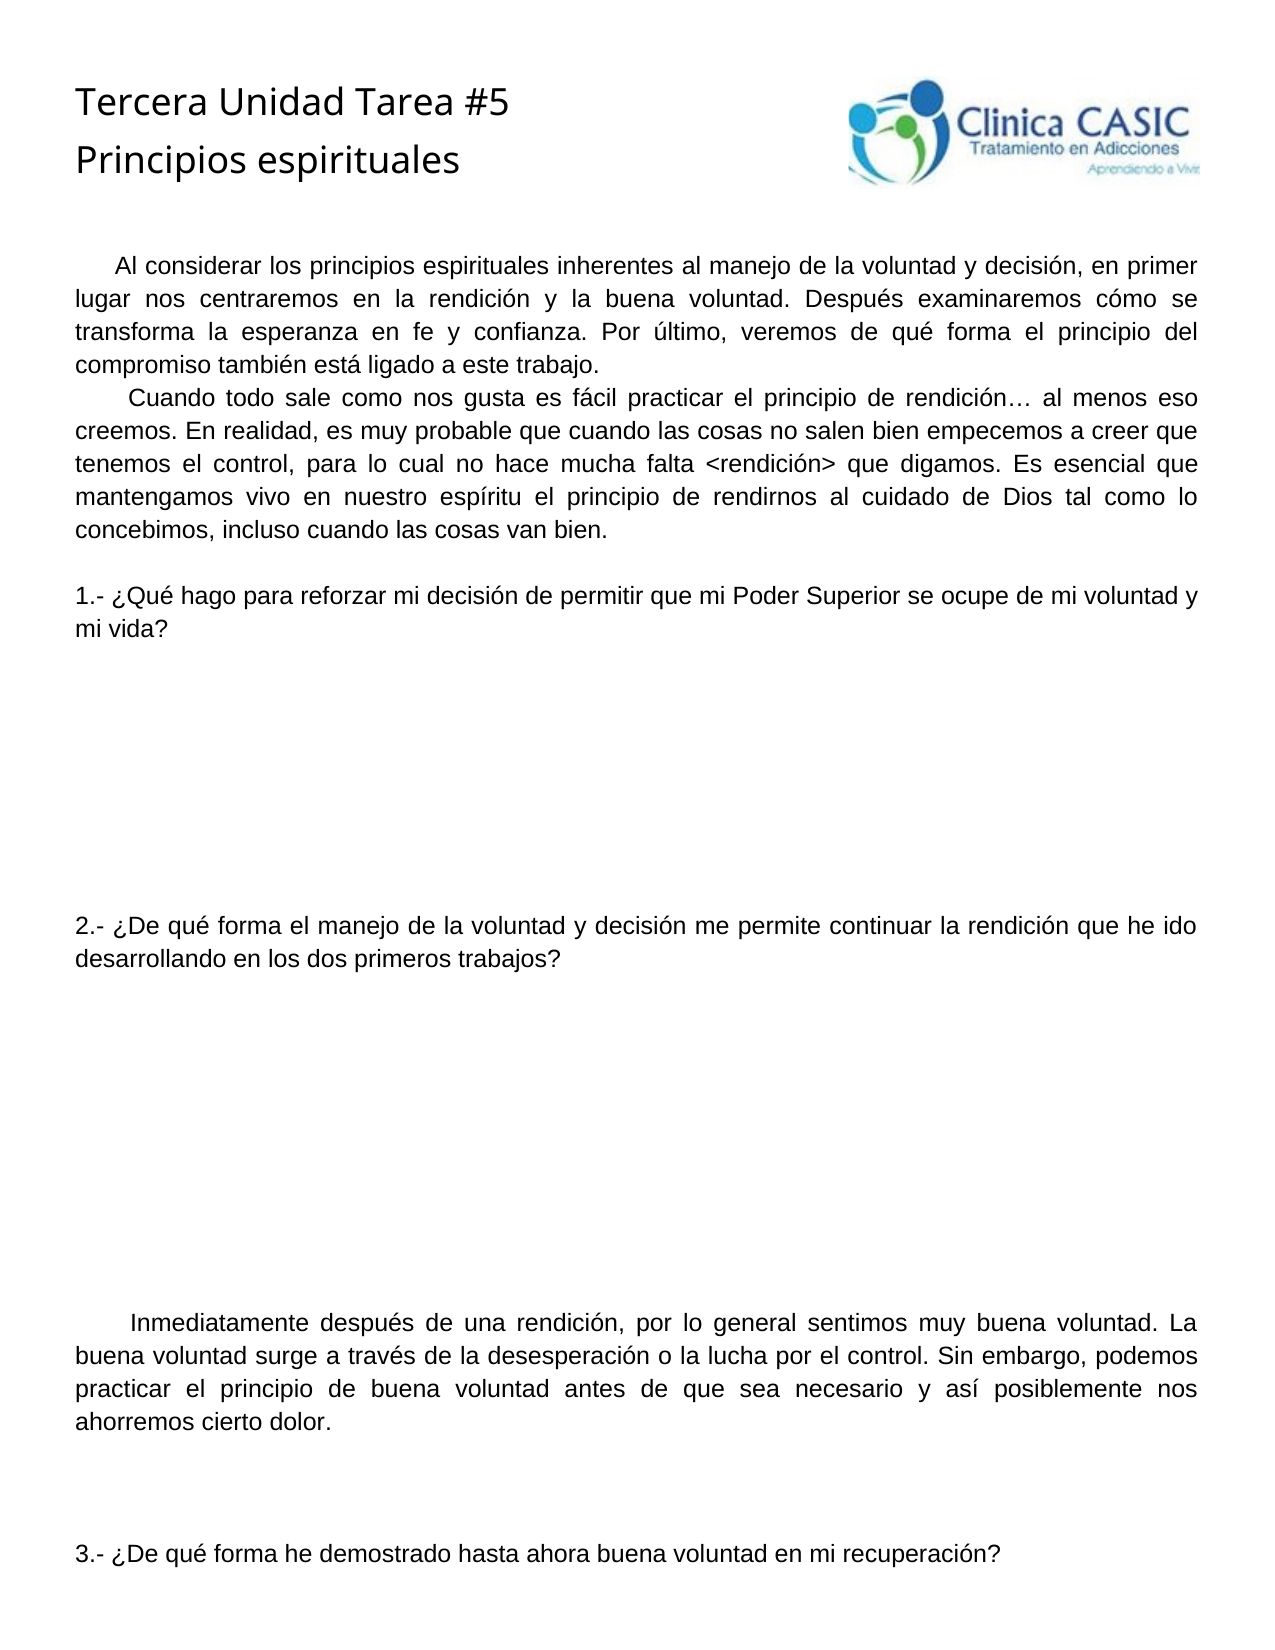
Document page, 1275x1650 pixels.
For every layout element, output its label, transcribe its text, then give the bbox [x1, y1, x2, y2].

list 1.- ¿Qué hago para reforzar mi decisión de permitir que mi Poder Superior se ocupe de mi voluntad y mi vida? [75, 581, 1200, 643]
list Cuando todo sale como nos gusta es fácil practicar el principio de rendición… al menos eso creemos. En realidad, es muy probable que cuando las cosas no salen bien empecemos a creer que tenemos el control, para lo cual no hace mucha falta <rendición> que digamos. Es esencial que mantengamos vivo en nuestro espíritu el principio de rendirnos al cuidado de Dios tal como lo concebimos, incluso cuando las cosas van bien. [75, 383, 1200, 544]
list Tercera Unidad Tarea #5 [75, 75, 1200, 126]
picture [848, 76, 1200, 189]
list Principios espirituales [75, 134, 848, 185]
list Al considerar los principios espirituales inherentes al manejo de la voluntad y decisión, en primer lugar nos centraremos en la rendición y la buena voluntad. Después examinaremos cómo se transforma la esperanza en fe y confianza. Por último, veremos de qué forma el principio del compromiso también está ligado a este trabajo. [75, 251, 1200, 379]
list Inmediatamente después de una rendición, por lo general sentimos muy buena voluntad. La buena voluntad surge a través de la desesperación o la lucha por el control. Sin embargo, podemos practicar el principio de buena voluntad antes de que sea necesario y así posiblemente nos ahorremos cierto dolor. [75, 1308, 1200, 1435]
list 2.- ¿De qué forma el manejo de la voluntad y decisión me permite continuar la rendición que he ido desarrollando en los dos primeros trabajos? [75, 911, 1200, 973]
list 3.- ¿De qué forma he demostrado hasta ahora buena voluntad en mi recuperación? [75, 1539, 1200, 1567]
